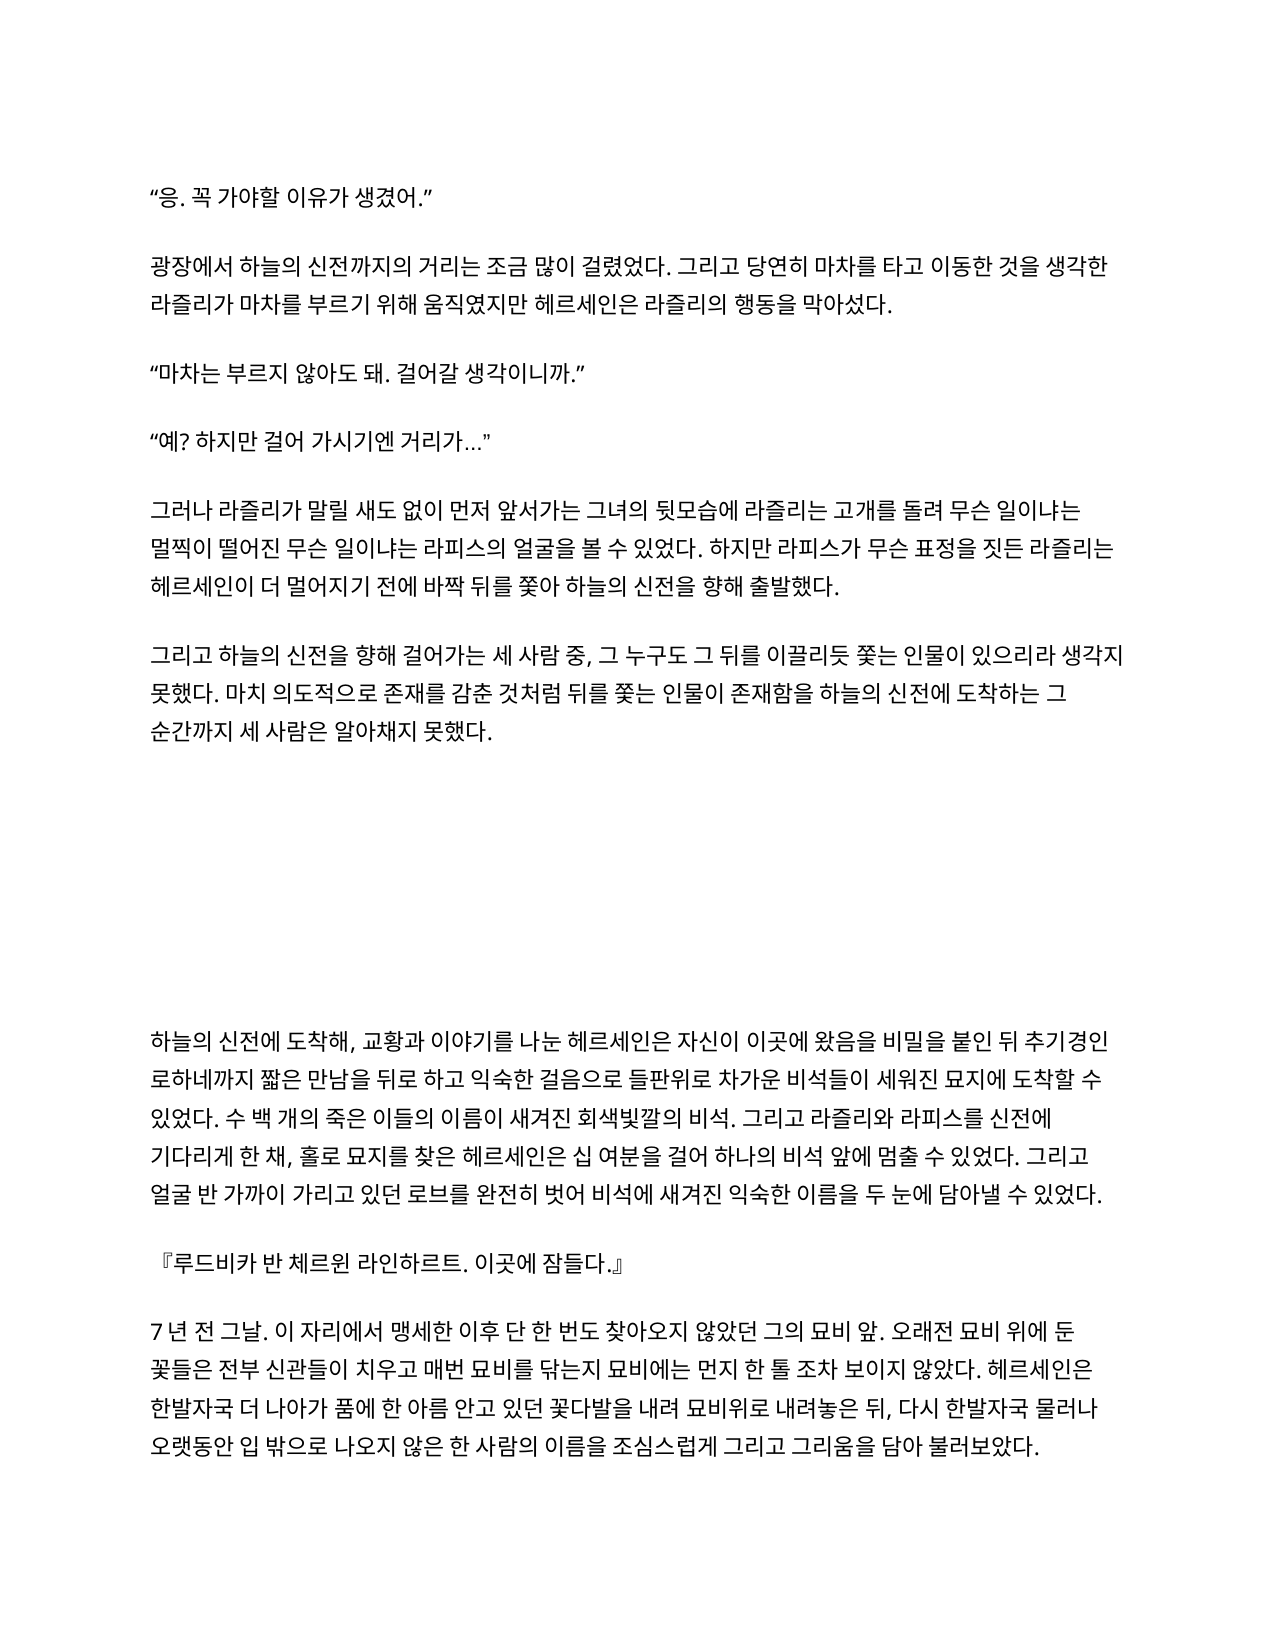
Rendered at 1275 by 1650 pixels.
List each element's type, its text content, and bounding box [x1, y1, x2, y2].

text “응. 꼭 가야할 이유가 생겼어.” [150, 180, 1125, 213]
text “예? 하지만 걸어 가시기엔 거리가...” [150, 424, 1125, 457]
text 7년 전 그날. 이 자리에서 맹세한 이후 단 한 번도 찾아오지 않았던 그의 묘비 앞. 오래전 묘비 위에 둔 꽃들은 전부 신관들이 치우고 매번 묘비를 닦는지 묘비에는 먼지 한 톨 조차 보이지 않았다. 헤르세인은 한발자국 더 나아가 품에 한 아름 안고 있던 꽃다발을 내려 묘비위로 내려놓은 뒤, 다시 한발자국 물러나 오랫동안 입 밖으로 나오지 않은 한 사람의 이름을 조심스럽게 그리고 그리움을 담아 불러보았다. [150, 1314, 1125, 1462]
text “마차는 부르지 않아도 돼. 걸어갈 생각이니까.” [150, 356, 1125, 389]
text 하늘의 신전에 도착해, 교황과 이야기를 나눈 헤르세인은 자신이 이곳에 왔음을 비밀을 붙인 뒤 추기경인 로하네까지 짧은 만남을 뒤로 하고 익숙한 걸음으로 들판위로 차가운 비석들이 세워진 묘지에 도착할 수 있었다. 수 백 개의 죽은 이들의 이름이 새겨진 회색빛깔의 비석. 그리고 라즐리와 라피스를 신전에 기다리게 한 채, 홀로 묘지를 찾은 헤르세인은 십 여분을 걸어 하나의 비석 앞에 멈출 수 있었다. 그리고 얼굴 반 가까이 가리고 있던 로브를 완전히 벗어 비석에 새겨진 익숙한 이름을 두 눈에 담아낼 수 있었다. [150, 1024, 1125, 1210]
text 『루드비카 반 체르윈 라인하르트. 이곳에 잠들다.』 [150, 1246, 1125, 1279]
text 그러나 라즐리가 말릴 새도 없이 먼저 앞서가는 그녀의 뒷모습에 라즐리는 고개를 돌려 무슨 일이냐는 멀찍이 떨어진 무슨 일이냐는 라피스의 얼굴을 볼 수 있었다. 하지만 라피스가 무슨 표정을 짓든 라즐리는 헤르세인이 더 멀어지기 전에 바짝 뒤를 쫓아 하늘의 신전을 향해 출발했다. [150, 493, 1125, 602]
text 광장에서 하늘의 신전까지의 거리는 조금 많이 걸렸었다. 그리고 당연히 마차를 타고 이동한 것을 생각한 라즐리가 마차를 부르기 위해 움직였지만 헤르세인은 라즐리의 행동을 막아섰다. [150, 249, 1125, 320]
text 그리고 하늘의 신전을 향해 걸어가는 세 사람 중, 그 누구도 그 뒤를 이끌리듯 쫓는 인물이 있으리라 생각지 못했다. 마치 의도적으로 존재를 감춘 것처럼 뒤를 쫓는 인물이 존재함을 하늘의 신전에 도착하는 그 순간까지 세 사람은 알아채지 못했다. [150, 637, 1125, 747]
